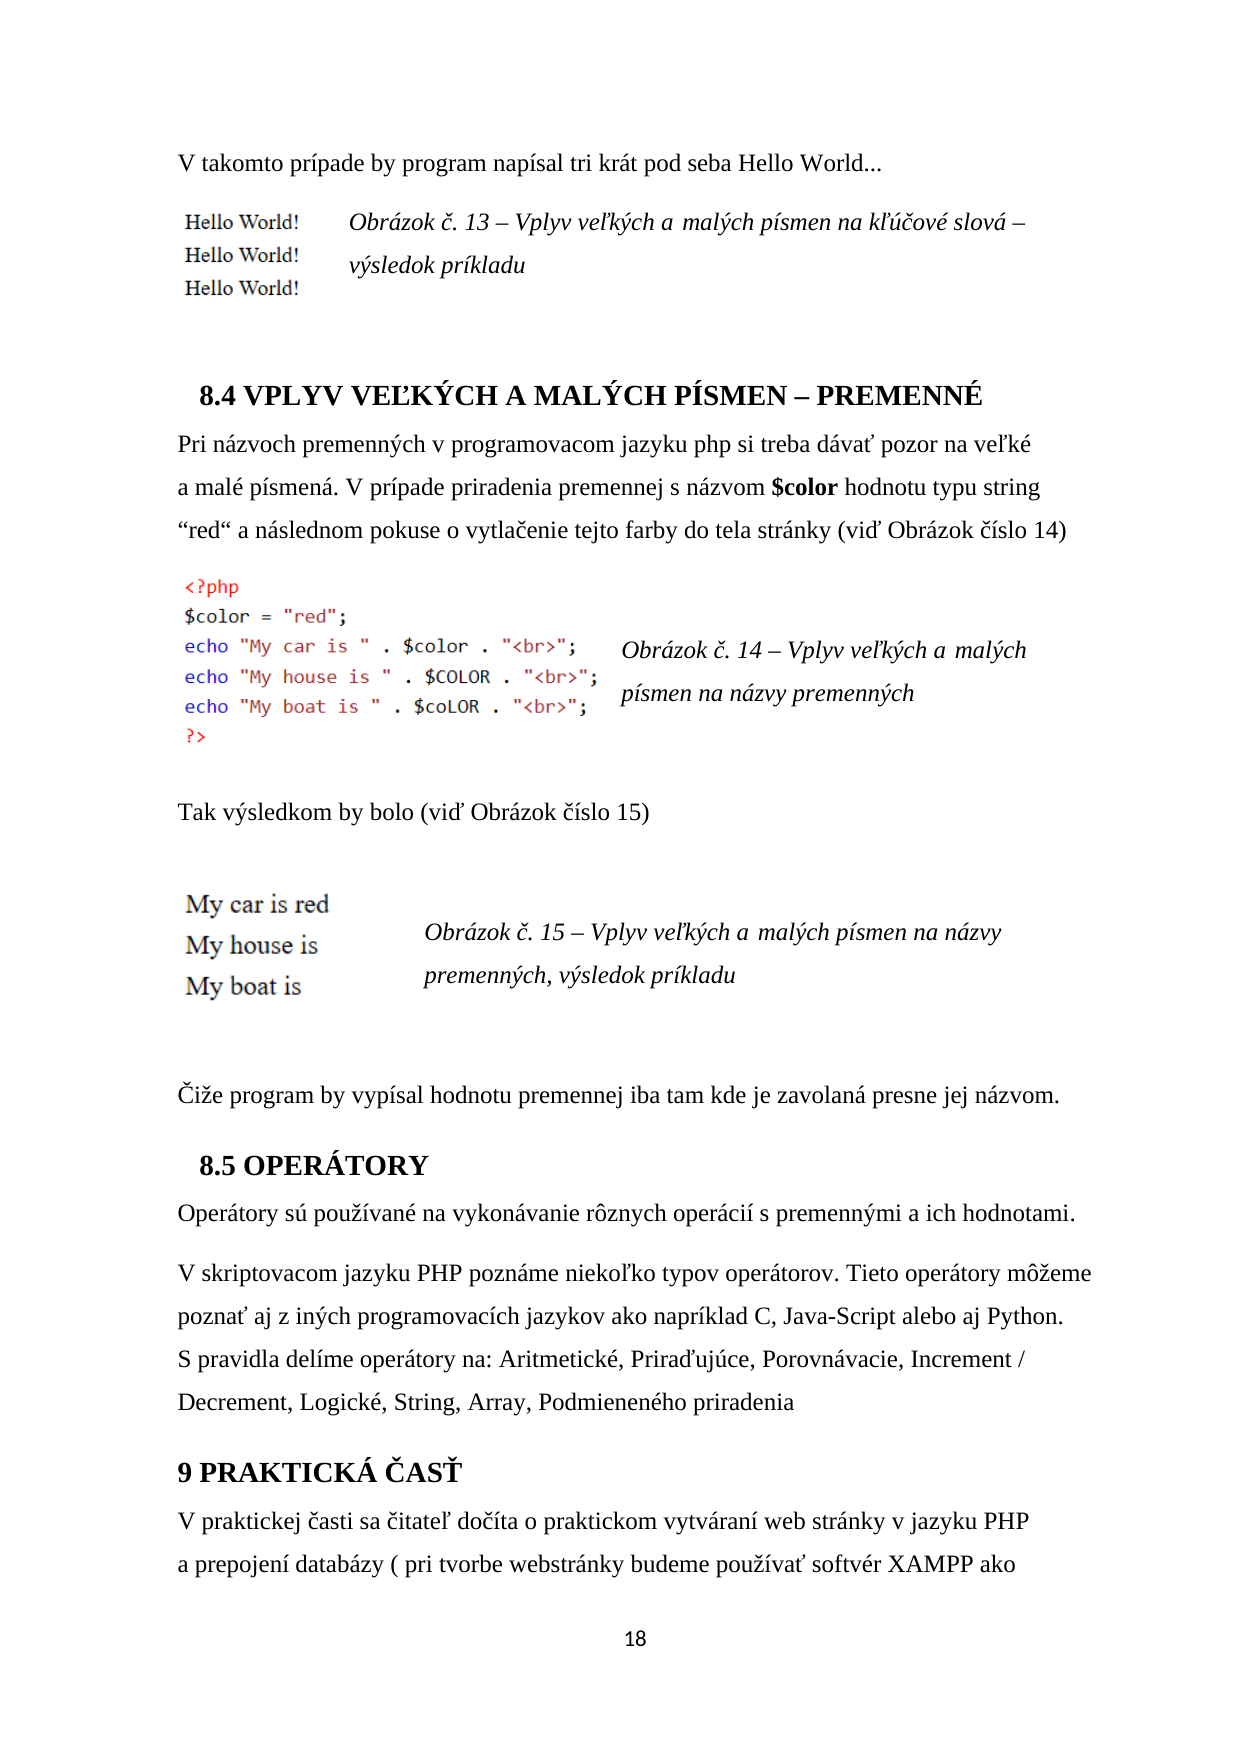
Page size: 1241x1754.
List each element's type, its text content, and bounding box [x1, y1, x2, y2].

text 8.5 OPERÁTORY [177, 1148, 1092, 1181]
picture [177, 206, 330, 305]
text 8.4 VPLYV VEĽKÝCH A MALÝCH PÍSMEN – PREMENNÉ [177, 378, 1092, 412]
text Obrázok č. 15 – Vplyv veľkých a malých písmen na názvy premenných, výsledok príkladu [405, 917, 1092, 989]
text Obrázok č. 13 – Vplyv veľkých a malých písmen na kľúčové slová – výsledok príkladu [330, 207, 1092, 279]
text Obrázok č. 14 – Vplyv veľkých a malých písmen na názvy premenných [603, 635, 1092, 707]
text Čiže program by vypísal hodnotu premennej iba tam kde je zavolaná presne jej názvom. [177, 1080, 1092, 1108]
text V skriptovacom jazyku PHP poznáme niekoľko typov operátorov. Tieto operátory môžeme poznať aj z iných programovacích jazykov ako napríklad C, Java-Script alebo aj Python. S pravidla delíme operátory na: Aritmetické, Priraďujúce, Porovnávacie, Increment / Decrement, Logické, String, Array, Podmieneného priradenia [177, 1258, 1092, 1416]
text Operátory sú používané na vykonávanie rôznych operácií s premennými a ich hodnotami. [177, 1198, 1092, 1227]
text 9 PRAKTICKÁ ČASŤ [177, 1455, 1092, 1489]
text Pri názvoch premenných v programovacom jazyku php si treba dávať pozor na veľké a malé písmená. V prípade priradenia premennej s názvom $color hodnotu typu string “red“ a následnom pokuse o vytlačenie tejto farby do tela stránky (viď Obrázok číslo 14) [177, 429, 1092, 544]
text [177, 1506, 1092, 1578]
text V takomto prípade by program napísal tri krát pod seba Hello World... [177, 148, 1092, 176]
picture [177, 887, 405, 1010]
picture [177, 575, 603, 747]
text Tak výsledkom by bolo (viď Obrázok číslo 15) [177, 797, 1092, 826]
